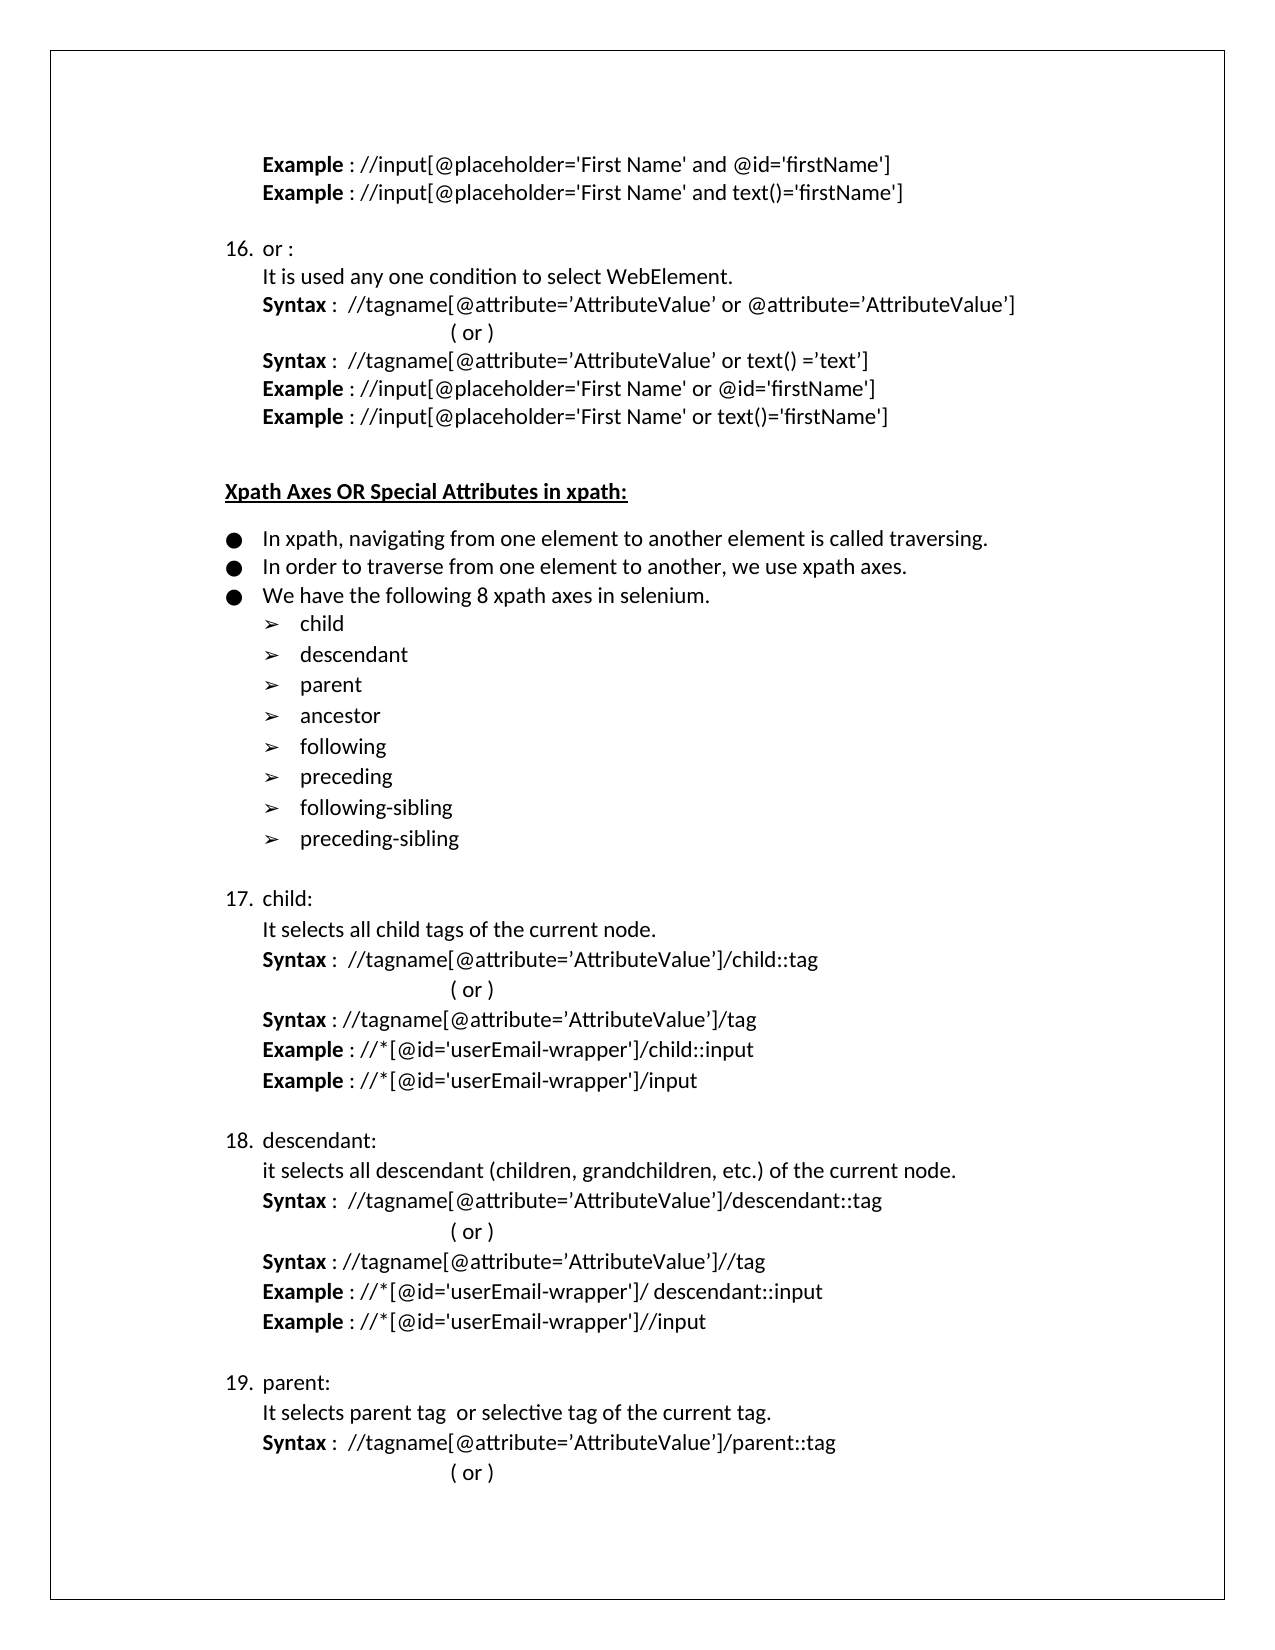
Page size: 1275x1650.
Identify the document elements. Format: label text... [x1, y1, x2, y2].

list Syntax : //tagname[@attribute=’AttributeValue’]/descendant::tag [262, 1187, 1125, 1214]
list descendant [262, 640, 1125, 668]
list We have the following 8 xpath axes in selenium. [225, 581, 1125, 609]
list preceding-sibling [262, 824, 1125, 852]
list It selects parent tag or selective tag of the current tag. [262, 1398, 1125, 1426]
text Example : //input[@placeholder='First Name' and text()='firstName'] [262, 178, 1125, 206]
list It selects all child tags of the current node. [262, 915, 1125, 943]
list ( or ) [412, 1217, 1125, 1245]
list child [262, 609, 1125, 638]
text It is used any one condition to select WebElement. [262, 262, 1125, 290]
text Example : //input[@placeholder='First Name' or text()='firstName'] [262, 402, 1125, 430]
list it selects all descendant (children, grandchildren, etc.) of the current node. [262, 1156, 1125, 1184]
text Example : //input[@placeholder='First Name' or @id='firstName'] [262, 374, 1125, 402]
list Example : //*[@id='userEmail-wrapper']/input [262, 1066, 1125, 1094]
list Syntax : //tagname[@attribute=’AttributeValue’]/child::tag [262, 945, 1125, 973]
list ( or ) [412, 975, 1125, 1003]
list Syntax : //tagname[@attribute=’AttributeValue’]/tag [262, 1005, 1125, 1033]
list parent: [225, 1368, 1125, 1396]
list ancestor [262, 701, 1125, 729]
list or : [225, 234, 1125, 262]
text Example : //input[@placeholder='First Name' and @id='firstName'] [262, 150, 1125, 178]
list Syntax : //tagname[@attribute=’AttributeValue’]//tag [262, 1247, 1125, 1275]
list Example : //*[@id='userEmail-wrapper']/ descendant::input [262, 1277, 1125, 1305]
list preceding [262, 762, 1125, 791]
text ( or ) [262, 318, 1125, 346]
list following [262, 732, 1125, 760]
list Syntax : //tagname[@attribute=’AttributeValue’]/parent::tag [262, 1428, 1125, 1456]
list In order to traverse from one element to another, we use xpath axes. [225, 552, 1125, 581]
list In xpath, navigating from one element to another element is called traversing. [225, 524, 1125, 552]
text Xpath Axes OR Special Attributes in xpath: [150, 477, 1125, 505]
list child: [225, 884, 1125, 912]
list Example : //*[@id='userEmail-wrapper']//input [262, 1307, 1125, 1335]
list ( or ) [412, 1458, 1125, 1486]
text Syntax : //tagname[@attribute=’AttributeValue’ or text() =’text’] [262, 346, 1125, 374]
list following-sibling [262, 793, 1125, 821]
list descendant: [225, 1126, 1125, 1154]
list parent [262, 671, 1125, 699]
text Syntax : //tagname[@attribute=’AttributeValue’ or @attribute=’AttributeValue’] [262, 290, 1125, 318]
list Example : //*[@id='userEmail-wrapper']/child::input [262, 1036, 1125, 1063]
